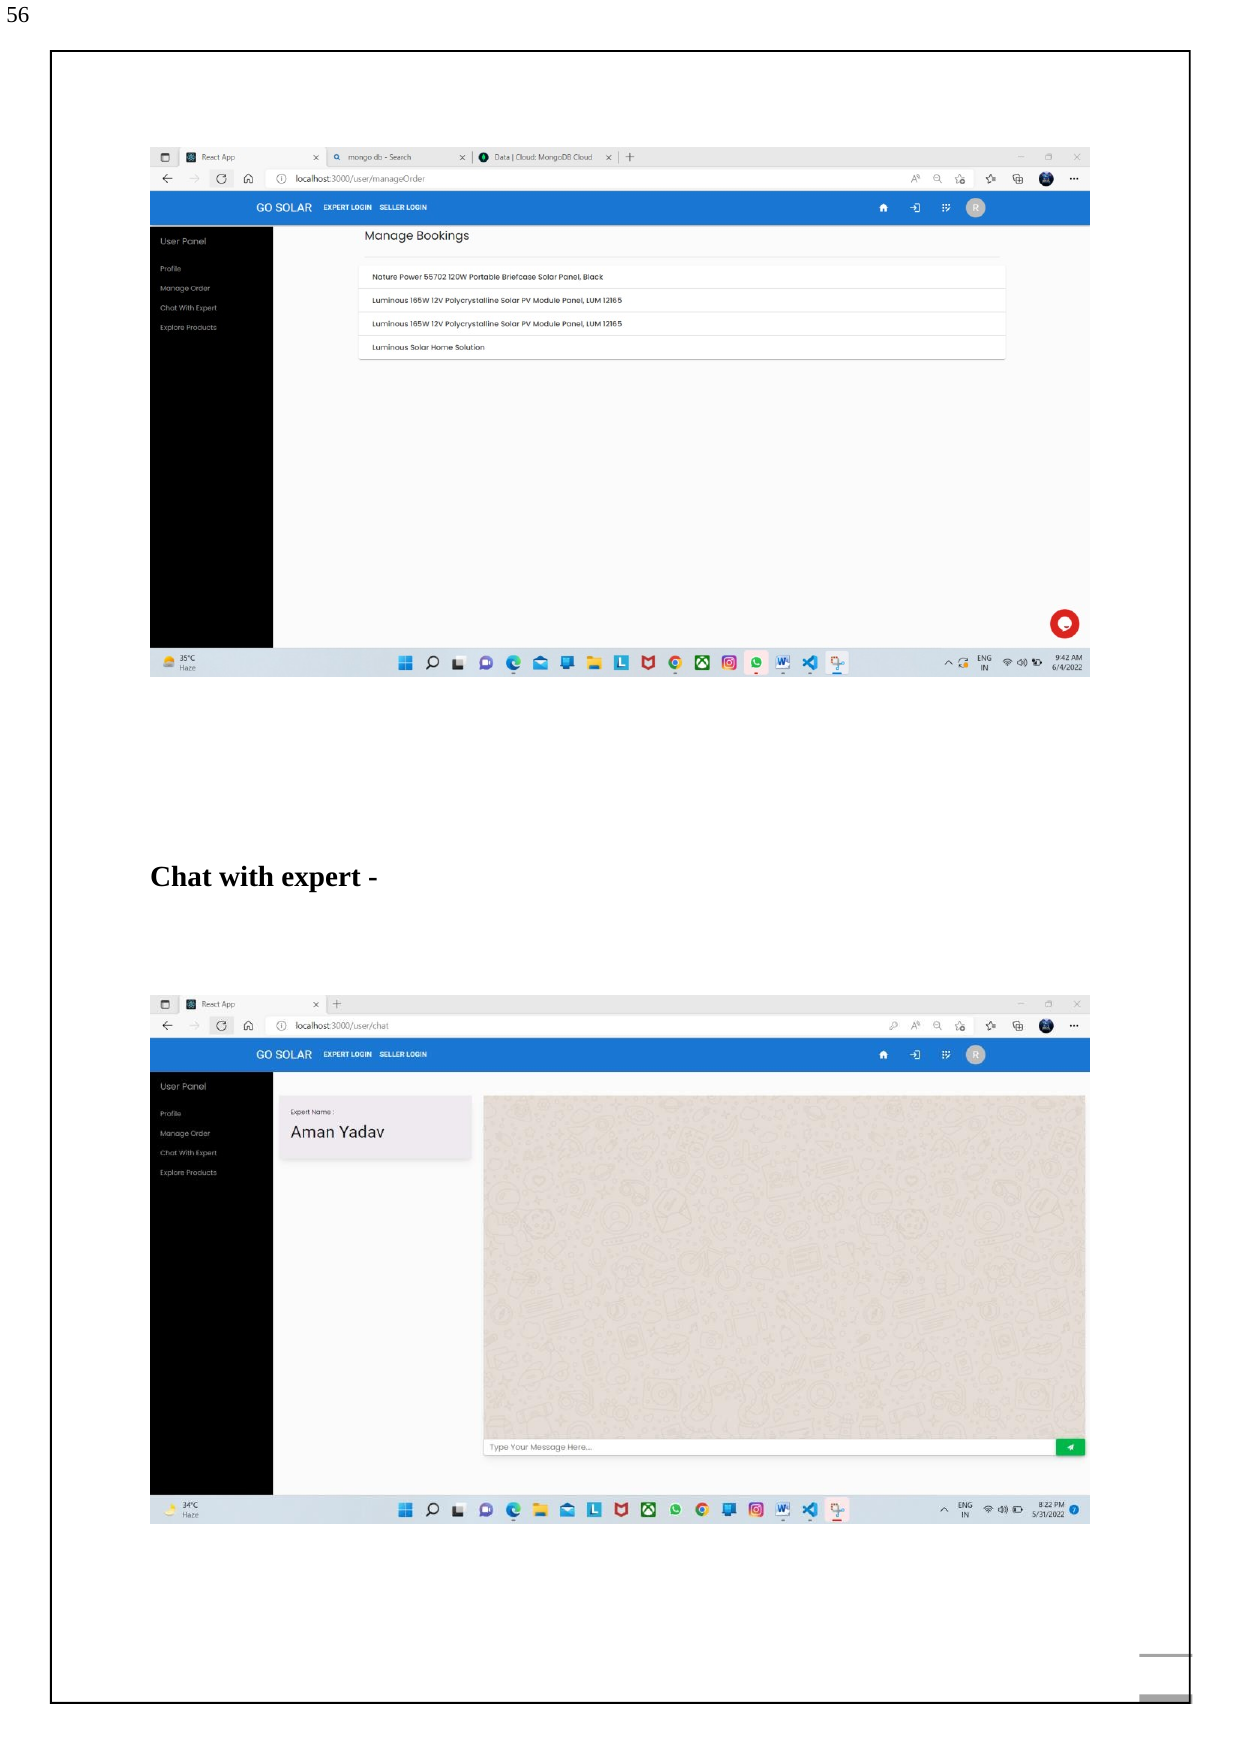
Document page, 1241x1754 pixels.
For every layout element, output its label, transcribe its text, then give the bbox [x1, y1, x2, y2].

picture [150, 147, 1090, 677]
picture [150, 995, 1090, 1524]
subtitle Chat with expert - [150, 859, 1232, 893]
